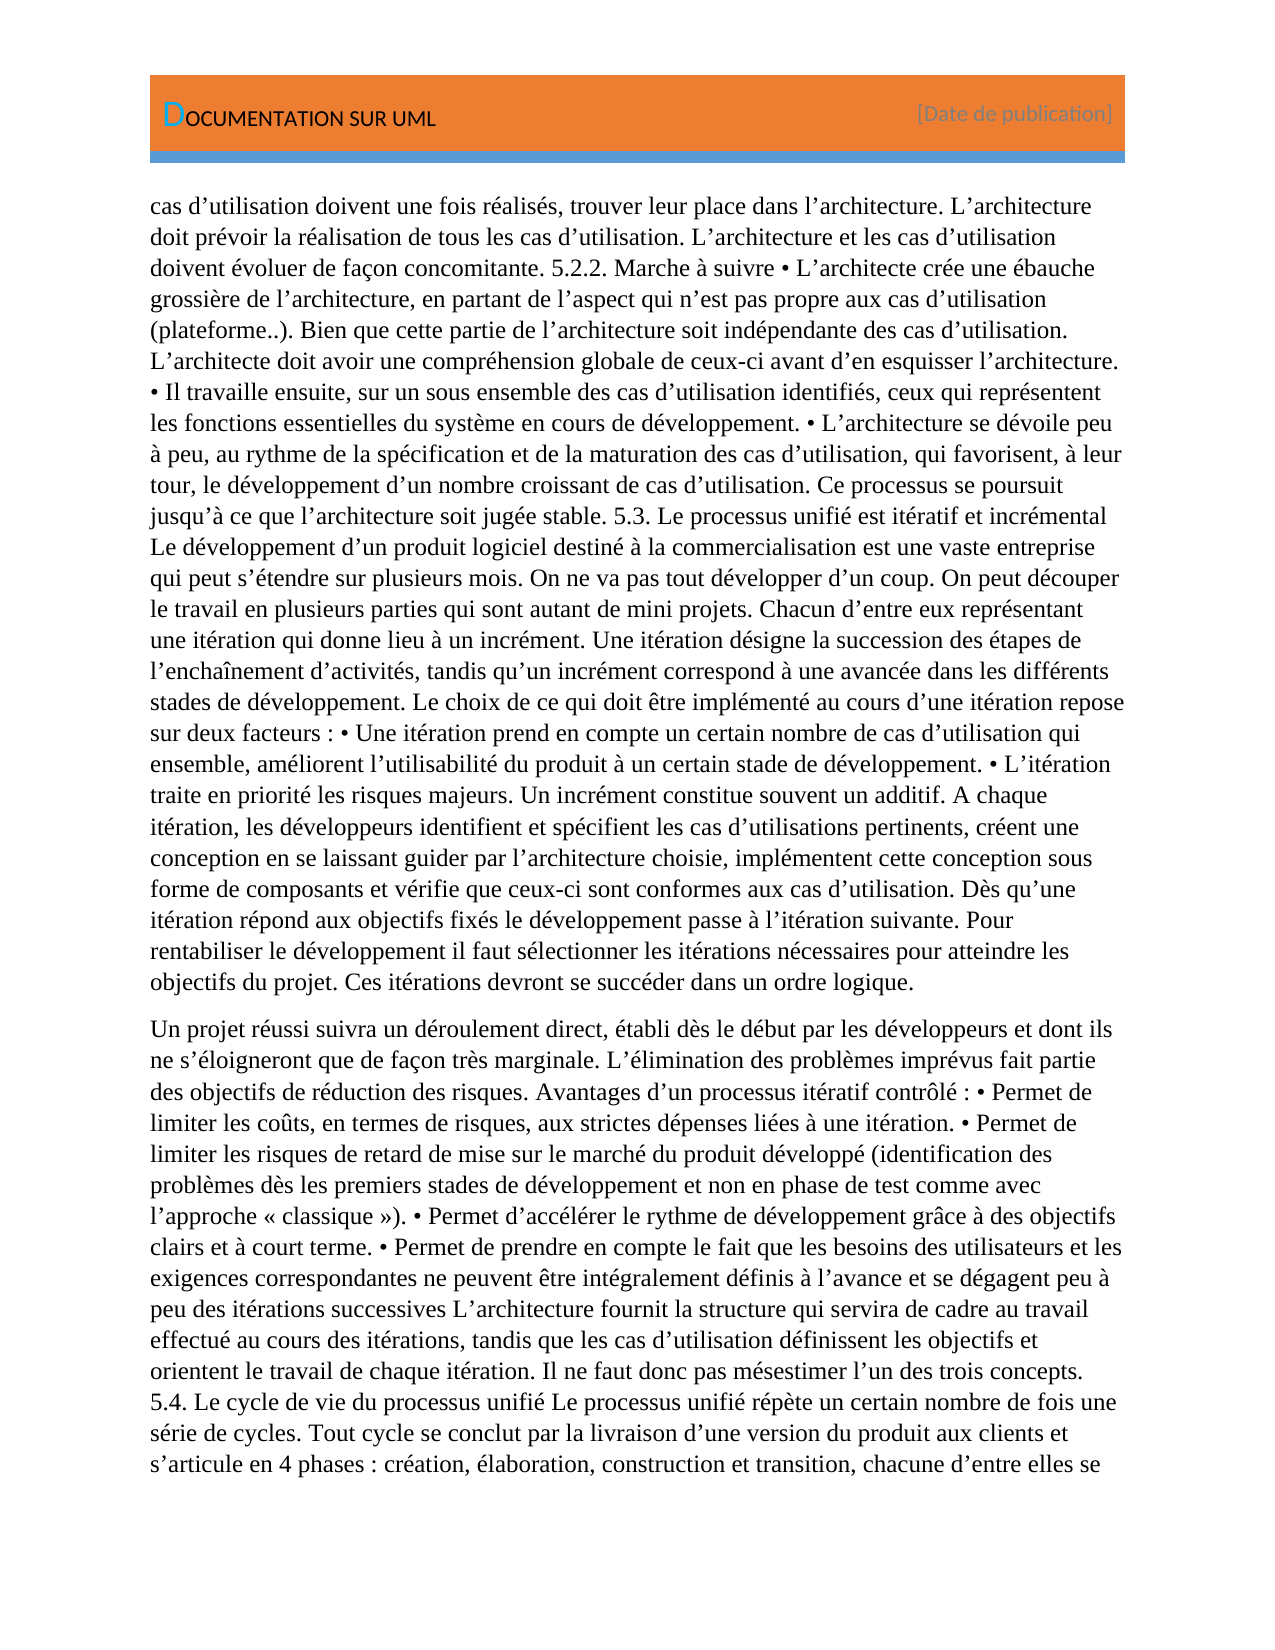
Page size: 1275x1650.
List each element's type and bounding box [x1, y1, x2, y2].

text [150, 1014, 1125, 1478]
text [150, 191, 1125, 996]
